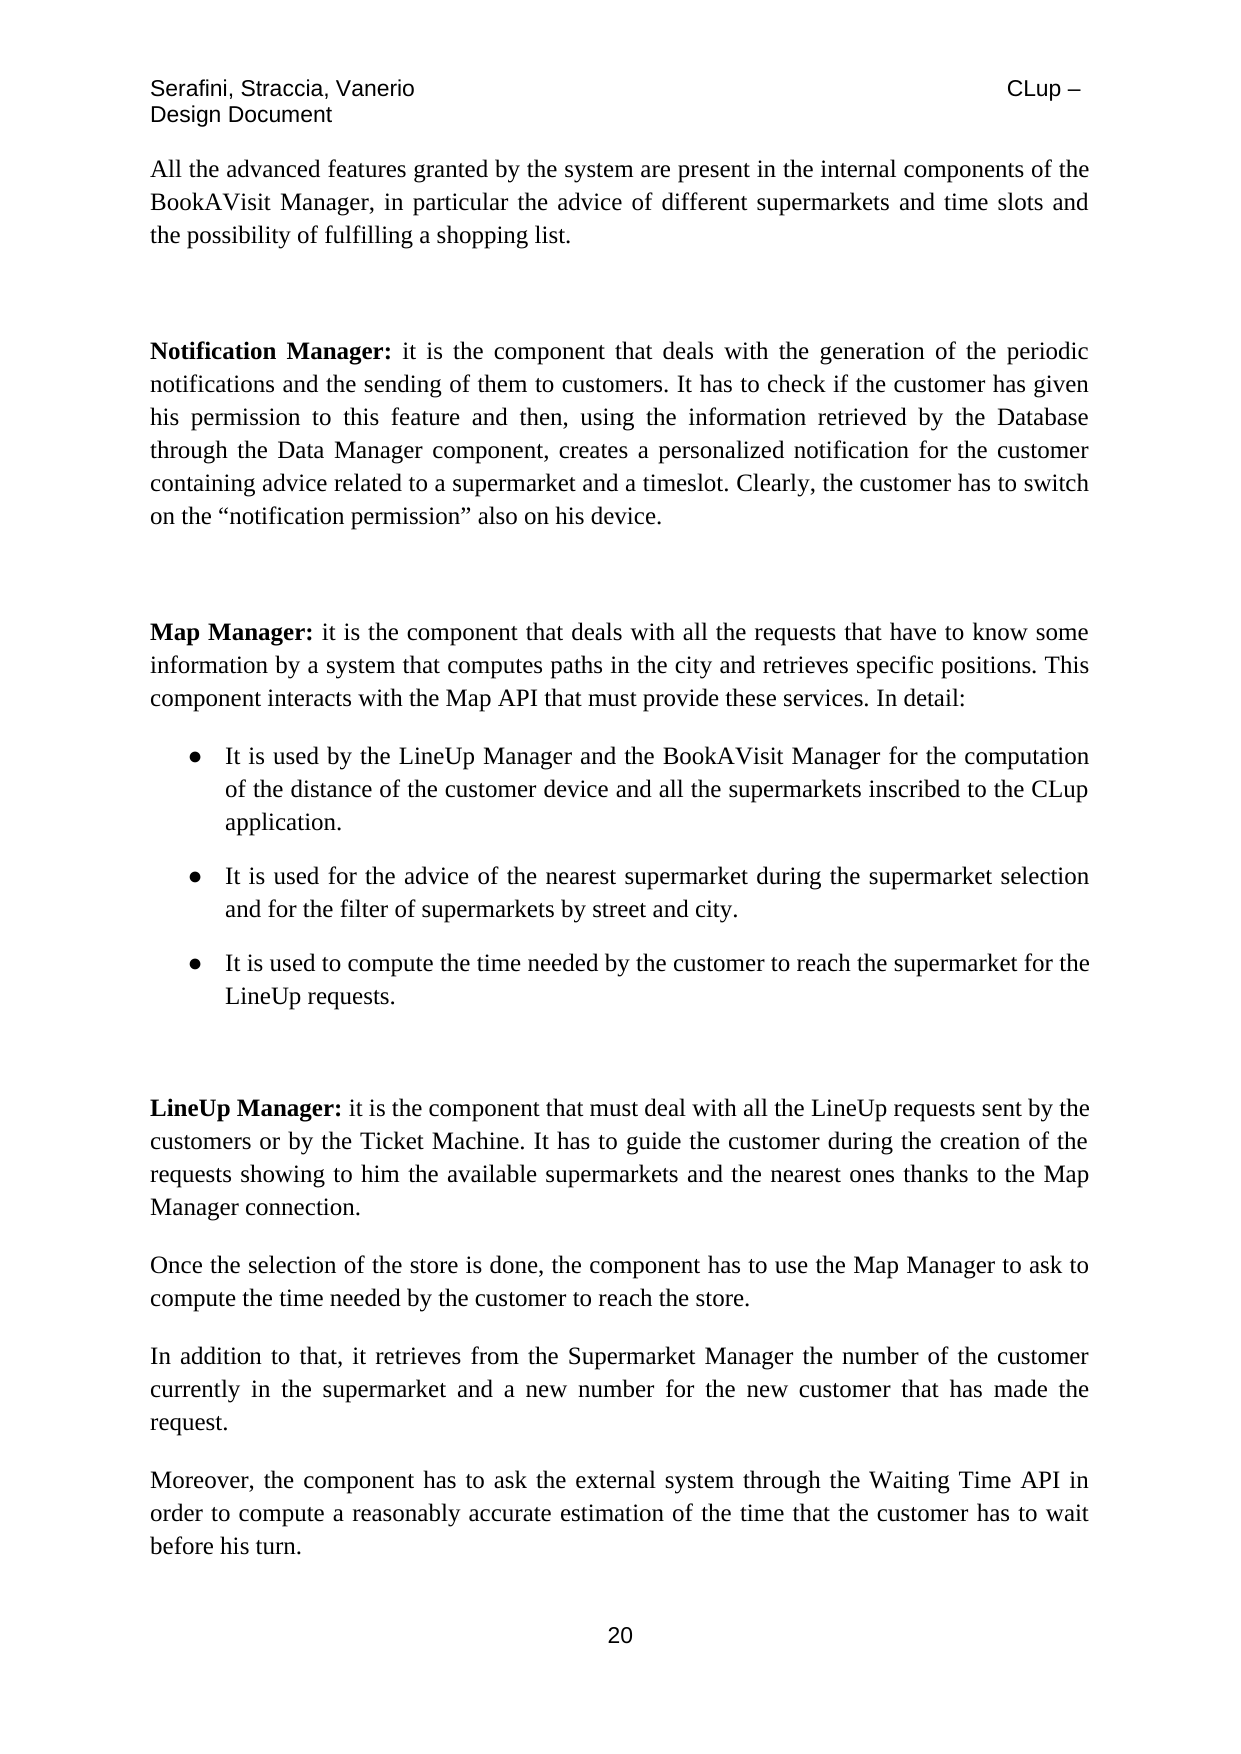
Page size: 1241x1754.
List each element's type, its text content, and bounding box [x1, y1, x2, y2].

list It is used for the advice of the nearest supermarket during the supermarket selection and for the filter of supermarkets by street and city. [187, 861, 1090, 923]
list It is used by the LineUp Manager and the BookAVisit Manager for the computation of the distance of the customer device and all the supermarkets inscribed to the CLup application. [187, 741, 1090, 836]
text All the advanced features granted by the system are present in the internal components of the BookAVisit Manager, in particular the advice of different supermarkets and time slots and the possibility of fulfilling a shopping list. [150, 154, 1090, 249]
text Moreover, the component has to ask the external system through the Waiting Time API in order to compute a reasonably accurate estimation of the time that the customer has to wait before his turn. [150, 1465, 1090, 1560]
text LineUp Manager: it is the component that must deal with all the LineUp requests sent by the customers or by the Ticket Machine. It has to guide the customer during the creation of the requests showing to him the available supermarkets and the nearest ones thanks to the Map Manager connection. [150, 1093, 1090, 1221]
list It is used to compute the time needed by the customer to reach the supermarket for the LineUp requests. [187, 948, 1090, 1010]
text Once the selection of the store is done, the component has to use the Map Manager to ask to compute the time needed by the customer to reach the store. [150, 1250, 1090, 1312]
text In addition to that, it retrieves from the Supermarket Manager the number of the customer currently in the supermarket and a new number for the new customer that has made the request. [150, 1341, 1090, 1436]
text Map Manager: it is the component that deals with all the requests that have to know some information by a system that computes paths in the city and retrieves specific positions. This component interacts with the Map API that must provide these services. In detail: [150, 617, 1090, 712]
text Notification Manager: it is the component that deals with the generation of the periodic notifications and the sending of them to customers. It has to check if the customer has given his permission to this feature and then, using the information retrieved by the Database through the Data Manager component, creates a personalized notification for the customer containing advice related to a supermarket and a timeslot. Clearly, the customer has to switch on the “notification permission” also on his device. [150, 336, 1090, 530]
